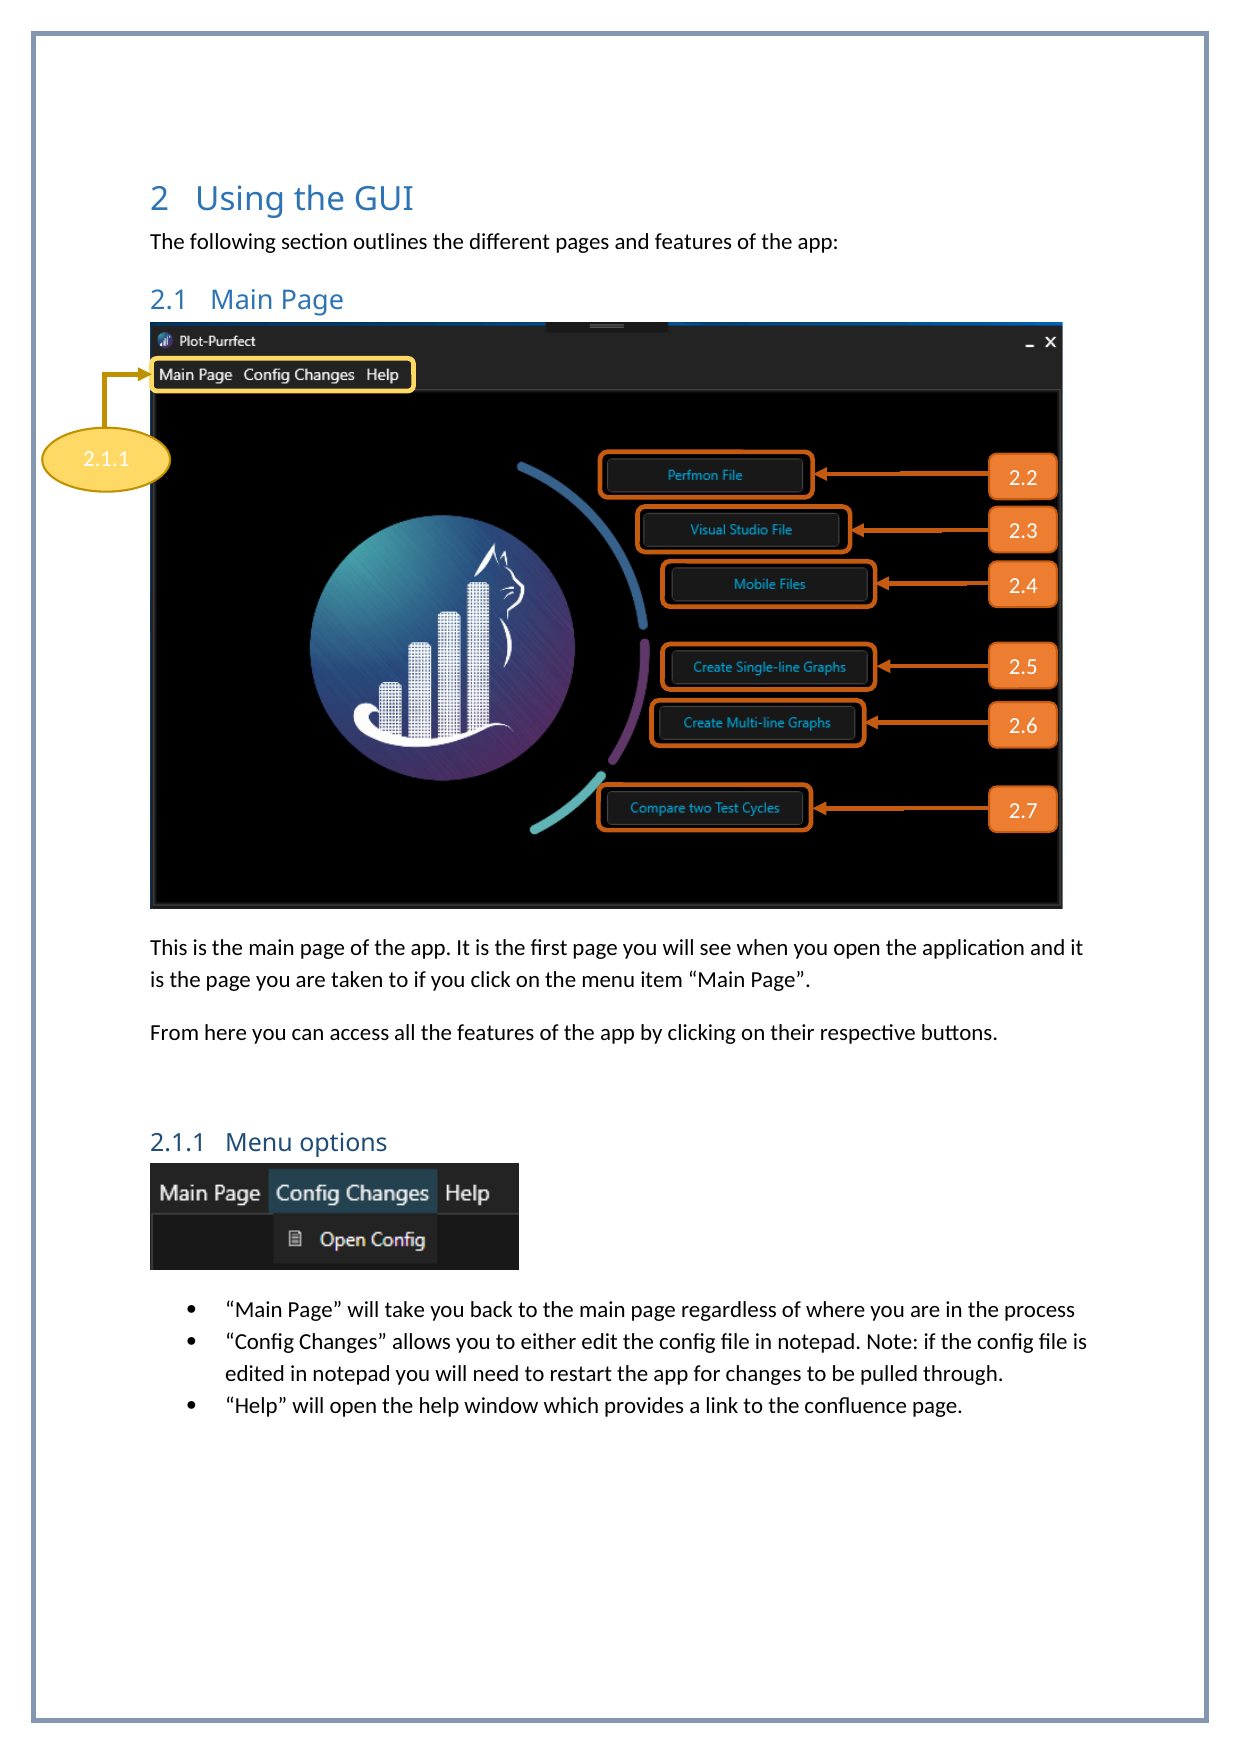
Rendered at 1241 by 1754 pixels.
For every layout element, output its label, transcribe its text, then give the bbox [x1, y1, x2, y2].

text The following section outlines the different pages and features of the app: [150, 227, 1090, 255]
subtitle Main Page [150, 280, 1090, 317]
text From here you can access all the features of the app by clicking on their respective buttons. [150, 1018, 1090, 1047]
list “Main Page” will take you back to the main page regardless of where you are in the process [187, 1295, 1090, 1323]
picture [150, 1163, 519, 1270]
list “Help” will open the help window which provides a link to the confluence page. [187, 1392, 1090, 1419]
list “Config Changes” allows you to either edit the config file in notepad. Note: if the config file is edited in notepad you will need to restart the app for changes to be pulled through. [187, 1327, 1090, 1387]
subtitle Menu options [150, 1124, 1090, 1159]
subtitle Using the GUI [150, 175, 1090, 220]
text This is the main page of the app. It is the first page you will see when you open the application and it is the page you are taken to if you click on the menu item “Main Page”. [150, 933, 1090, 993]
picture [150, 322, 1063, 909]
picture [154, 361, 411, 388]
